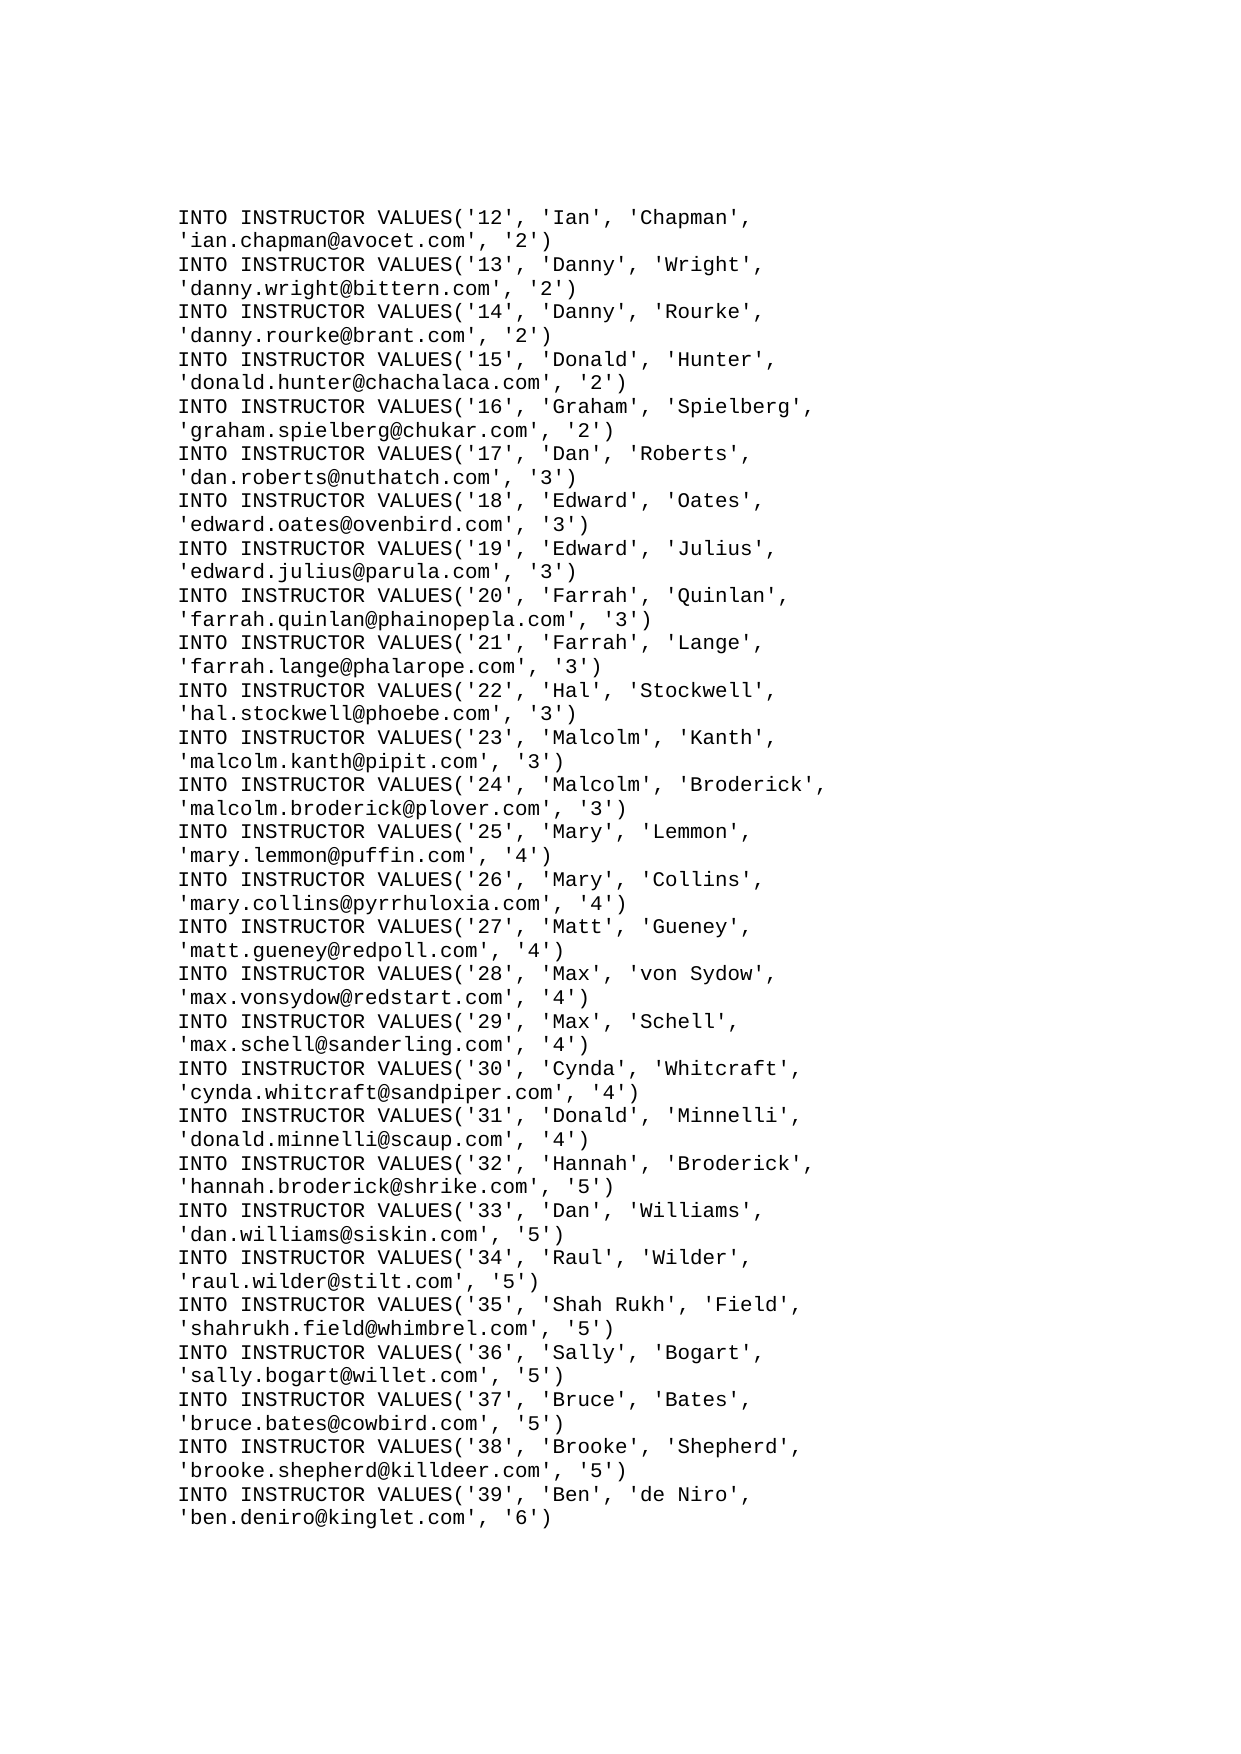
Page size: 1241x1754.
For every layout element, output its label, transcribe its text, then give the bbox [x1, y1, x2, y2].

text INTO INSTRUCTOR VALUES('29', 'Max', 'Schell', 'max.schell@sanderling.com', '4') [177, 1011, 1063, 1058]
text INTO INSTRUCTOR VALUES('31', 'Donald', 'Minnelli', 'donald.minnelli@scaup.com', '4') [177, 1105, 1063, 1153]
text INTO INSTRUCTOR VALUES('35', 'Shah Rukh', 'Field', 'shahrukh.field@whimbrel.com', '5') [177, 1294, 1063, 1342]
text INTO INSTRUCTOR VALUES('18', 'Edward', 'Oates', 'edward.oates@ovenbird.com', '3') [177, 491, 1063, 538]
text INTO INSTRUCTOR VALUES('26', 'Mary', 'Collins', 'mary.collins@pyrrhuloxia.com', '4') [177, 869, 1063, 916]
text INTO INSTRUCTOR VALUES('32', 'Hannah', 'Broderick', 'hannah.broderick@shrike.com', '5') [177, 1153, 1063, 1200]
text INTO INSTRUCTOR VALUES('17', 'Dan', 'Roberts', 'dan.roberts@nuthatch.com', '3') [177, 443, 1063, 491]
text INTO INSTRUCTOR VALUES('12', 'Ian', 'Chapman', 'ian.chapman@avocet.com', '2') [177, 207, 1063, 254]
text INTO INSTRUCTOR VALUES('22', 'Hal', 'Stockwell', 'hal.stockwell@phoebe.com', '3') [177, 680, 1063, 727]
text INTO INSTRUCTOR VALUES('19', 'Edward', 'Julius', 'edward.julius@parula.com', '3') [177, 538, 1063, 585]
text INTO INSTRUCTOR VALUES('38', 'Brooke', 'Shepherd', 'brooke.shepherd@killdeer.com', '5') [177, 1436, 1063, 1484]
text INTO INSTRUCTOR VALUES('33', 'Dan', 'Williams', 'dan.williams@siskin.com', '5') [177, 1200, 1063, 1247]
text INTO INSTRUCTOR VALUES('34', 'Raul', 'Wilder', 'raul.wilder@stilt.com', '5') [177, 1247, 1063, 1294]
text INTO INSTRUCTOR VALUES('23', 'Malcolm', 'Kanth', 'malcolm.kanth@pipit.com', '3') [177, 727, 1063, 774]
text INTO INSTRUCTOR VALUES('30', 'Cynda', 'Whitcraft', 'cynda.whitcraft@sandpiper.com', '4') [177, 1058, 1063, 1105]
text INTO INSTRUCTOR VALUES('27', 'Matt', 'Gueney', 'matt.gueney@redpoll.com', '4') [177, 916, 1063, 963]
text INTO INSTRUCTOR VALUES('20', 'Farrah', 'Quinlan', 'farrah.quinlan@phainopepla.com', '3') [177, 585, 1063, 632]
text INTO INSTRUCTOR VALUES('25', 'Mary', 'Lemmon', 'mary.lemmon@puffin.com', '4') [177, 822, 1063, 869]
text INTO INSTRUCTOR VALUES('13', 'Danny', 'Wright', 'danny.wright@bittern.com', '2') [177, 254, 1063, 301]
text INTO INSTRUCTOR VALUES('28', 'Max', 'von Sydow', 'max.vonsydow@redstart.com', '4') [177, 963, 1063, 1011]
text INTO INSTRUCTOR VALUES('15', 'Donald', 'Hunter', 'donald.hunter@chachalaca.com', '2') [177, 349, 1063, 396]
text INTO INSTRUCTOR VALUES('14', 'Danny', 'Rourke', 'danny.rourke@brant.com', '2') [177, 301, 1063, 349]
text INTO INSTRUCTOR VALUES('37', 'Bruce', 'Bates', 'bruce.bates@cowbird.com', '5') [177, 1389, 1063, 1436]
text INTO INSTRUCTOR VALUES('39', 'Ben', 'de Niro', 'ben.deniro@kinglet.com', '6') [177, 1484, 1063, 1531]
text INTO INSTRUCTOR VALUES('21', 'Farrah', 'Lange', 'farrah.lange@phalarope.com', '3') [177, 632, 1063, 680]
text INTO INSTRUCTOR VALUES('24', 'Malcolm', 'Broderick', 'malcolm.broderick@plover.com', '3') [177, 774, 1063, 822]
text INTO INSTRUCTOR VALUES('16', 'Graham', 'Spielberg', 'graham.spielberg@chukar.com', '2') [177, 396, 1063, 443]
text INTO INSTRUCTOR VALUES('36', 'Sally', 'Bogart', 'sally.bogart@willet.com', '5') [177, 1342, 1063, 1389]
